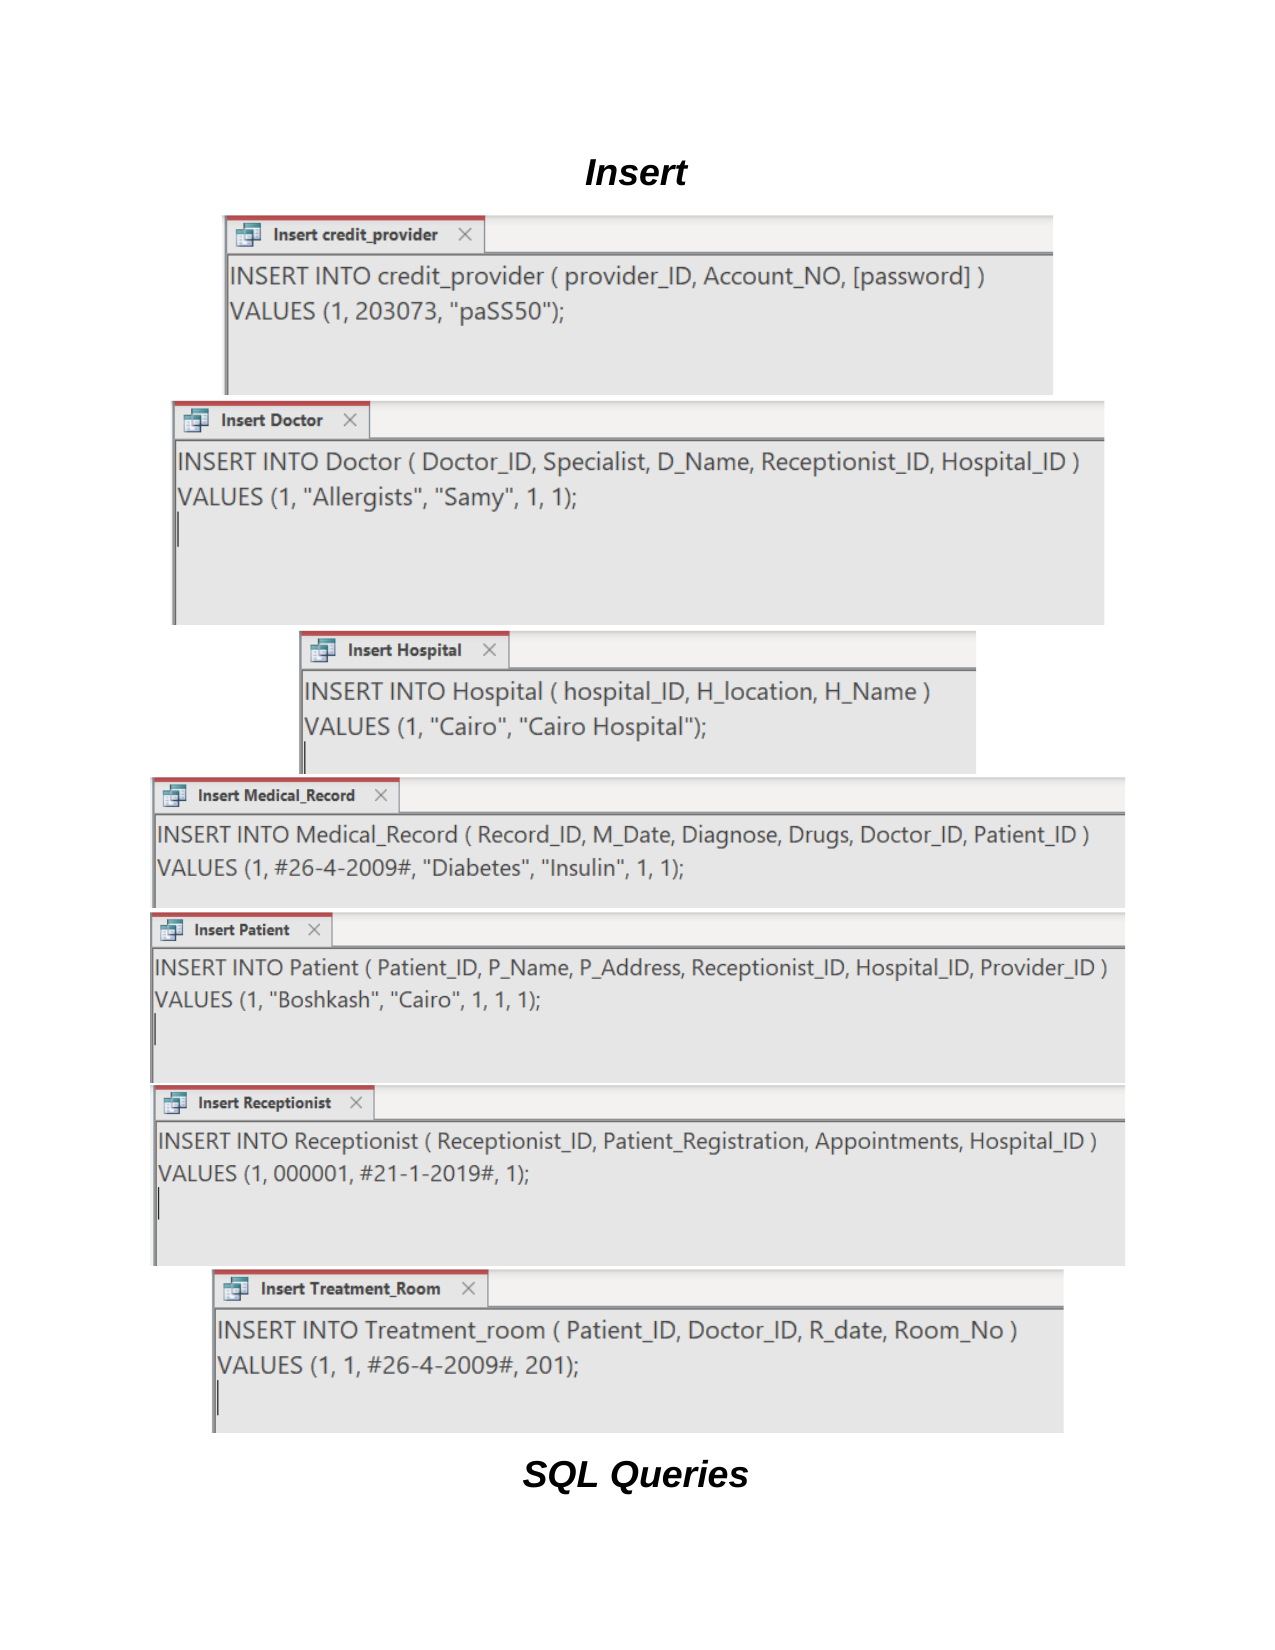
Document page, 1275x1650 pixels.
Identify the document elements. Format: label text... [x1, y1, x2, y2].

picture [150, 1085, 1125, 1266]
picture [298, 626, 977, 774]
text SQL Queries [150, 1452, 1125, 1495]
picture [150, 909, 1125, 1083]
picture [211, 1267, 1064, 1433]
picture [221, 213, 1054, 395]
picture [170, 396, 1105, 625]
text Insert [150, 150, 1125, 193]
picture [150, 776, 1125, 908]
